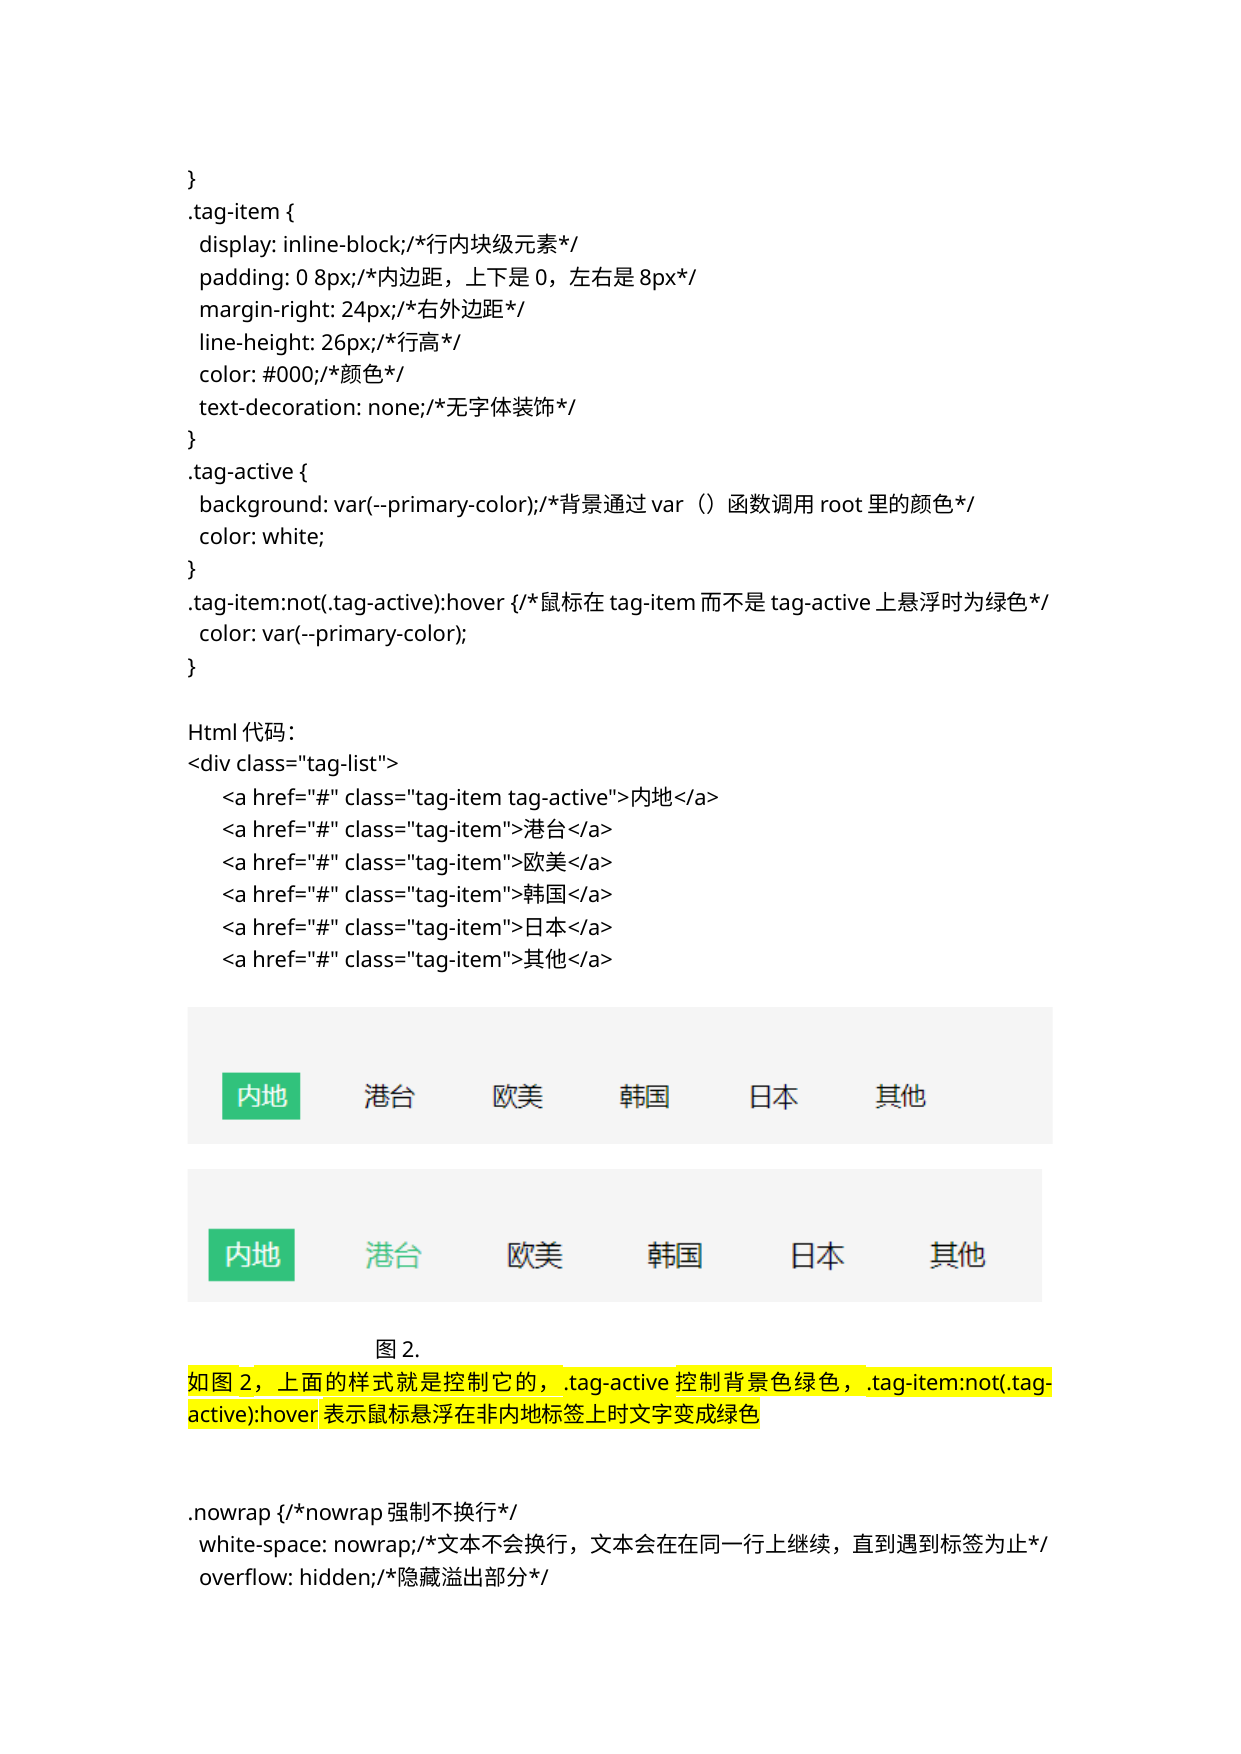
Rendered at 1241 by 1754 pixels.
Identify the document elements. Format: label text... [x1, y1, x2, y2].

text .tag-item { [187, 194, 1053, 227]
text 图2. [187, 1332, 1053, 1364]
text text-decoration: none;/*无字体装饰*/ [187, 389, 1053, 422]
text <a href="#" class="tag-item">韩国</a> [187, 877, 1053, 909]
text 如图2，上面的样式就是控制它的，.tag-active控制背景色绿色，.tag-item:not(.tag-active):hover表示鼠标悬浮在非内地标签上时文字变成绿色 [187, 1364, 1053, 1429]
text <div class="tag-list"> [187, 747, 1053, 779]
picture [187, 1169, 1043, 1302]
text Html代码： [187, 714, 1053, 747]
text .nowrap {/*nowrap强制不换行*/ [187, 1494, 1053, 1527]
text } [187, 552, 1053, 584]
text margin-right: 24px;/*右外边距*/ [187, 292, 1053, 324]
text white-space: nowrap;/*文本不会换行，文本会在在同一行上继续，直到遇到标签为止*/ [187, 1527, 1053, 1559]
text } [187, 162, 1053, 194]
text background: var(--primary-color);/*背景通过var（）函数调用root里的颜色*/ [187, 487, 1053, 519]
text .tag-active { [187, 454, 1053, 487]
picture [187, 1007, 1053, 1144]
text line-height: 26px;/*行高*/ [187, 324, 1053, 357]
text color: #000;/*颜色*/ [187, 357, 1053, 389]
text } [187, 649, 1053, 682]
text <a href="#" class="tag-item">日本</a> [187, 909, 1053, 942]
text } [187, 422, 1053, 454]
text <a href="#" class="tag-item">其他</a> [187, 942, 1053, 974]
text <a href="#" class="tag-item tag-active">内地</a> [187, 779, 1053, 812]
text padding: 0 8px;/*内边距，上下是0，左右是8px*/ [187, 259, 1053, 292]
text color: var(--primary-color); [187, 617, 1053, 649]
text display: inline-block;/*行内块级元素*/ [187, 227, 1053, 259]
text .tag-item:not(.tag-active):hover {/*鼠标在tag-item而不是tag-active上悬浮时为绿色*/ [187, 584, 1053, 617]
text <a href="#" class="tag-item">港台</a> [187, 812, 1053, 844]
text overflow: hidden;/*隐藏溢出部分*/ [187, 1559, 1053, 1592]
text <a href="#" class="tag-item">欧美</a> [187, 844, 1053, 877]
text color: white; [187, 519, 1053, 552]
